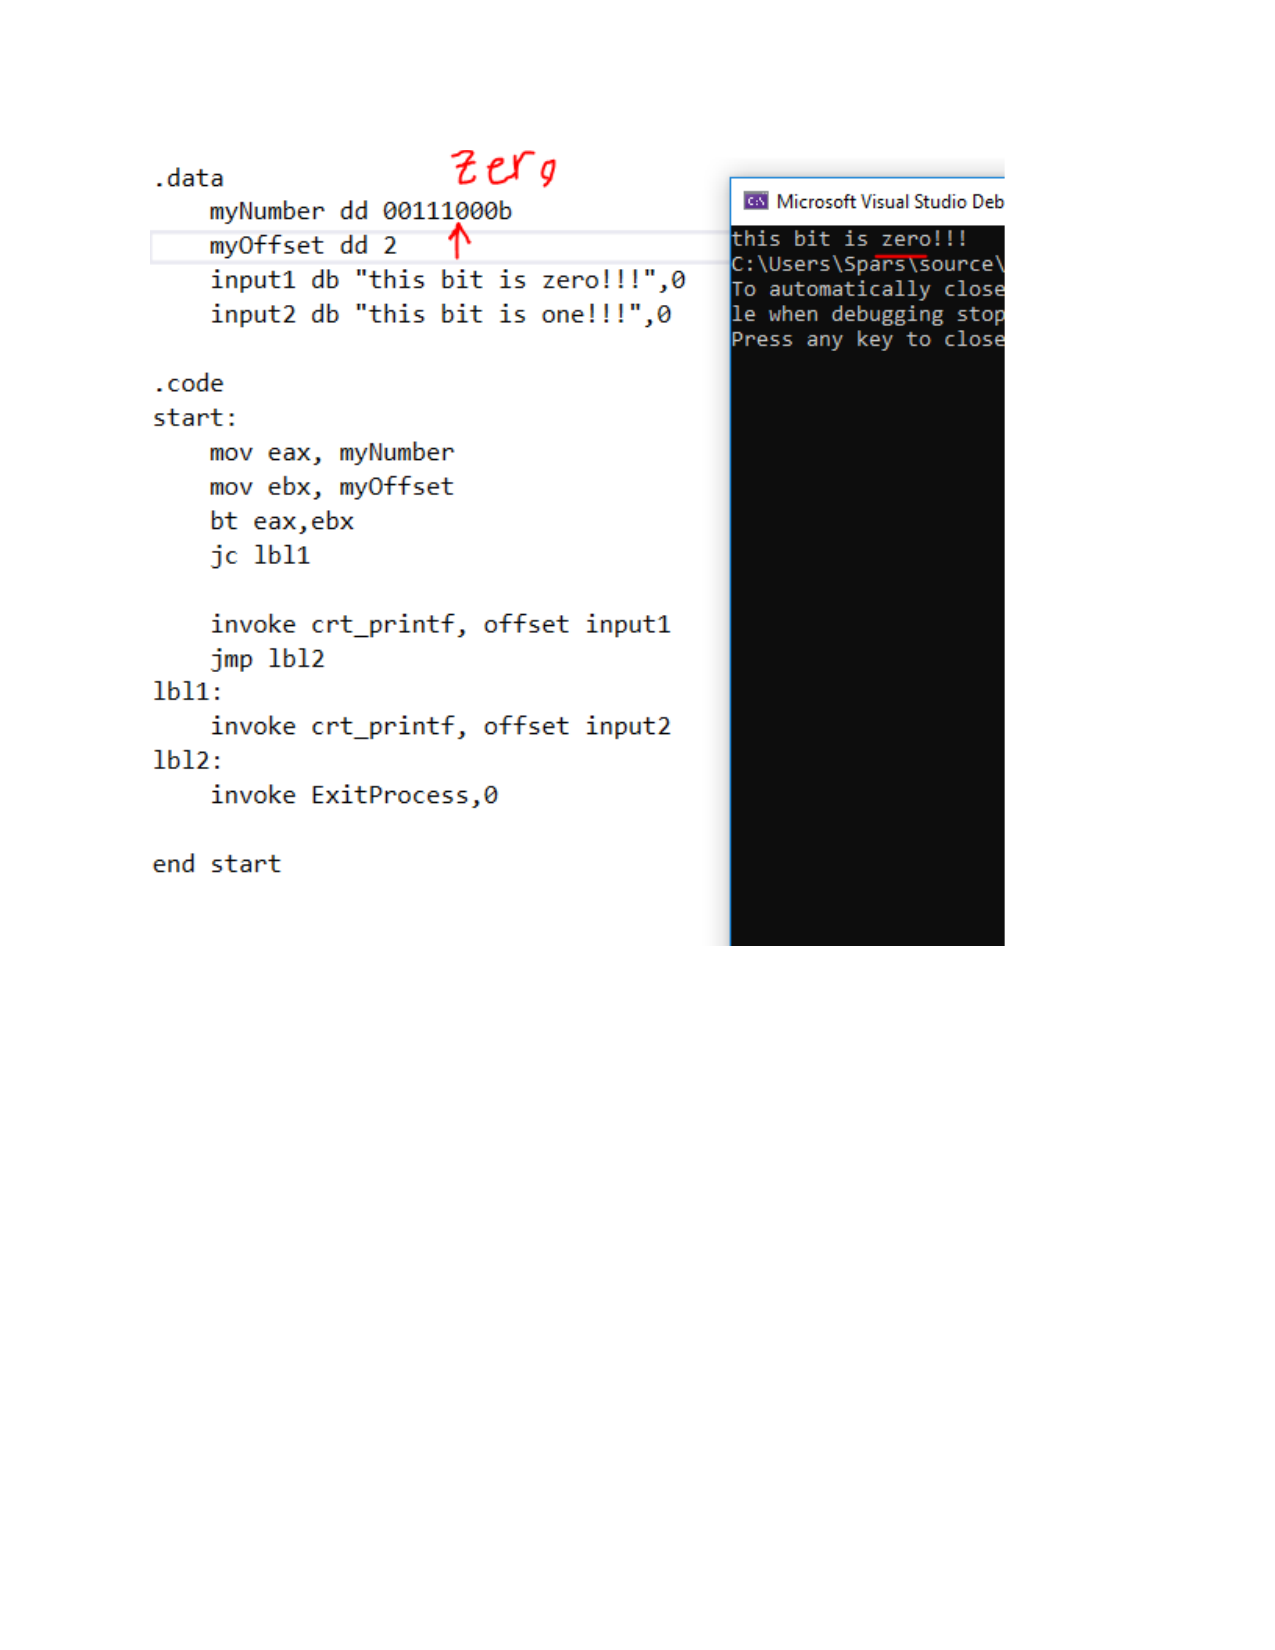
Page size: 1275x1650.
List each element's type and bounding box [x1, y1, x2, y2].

picture [150, 150, 1005, 946]
